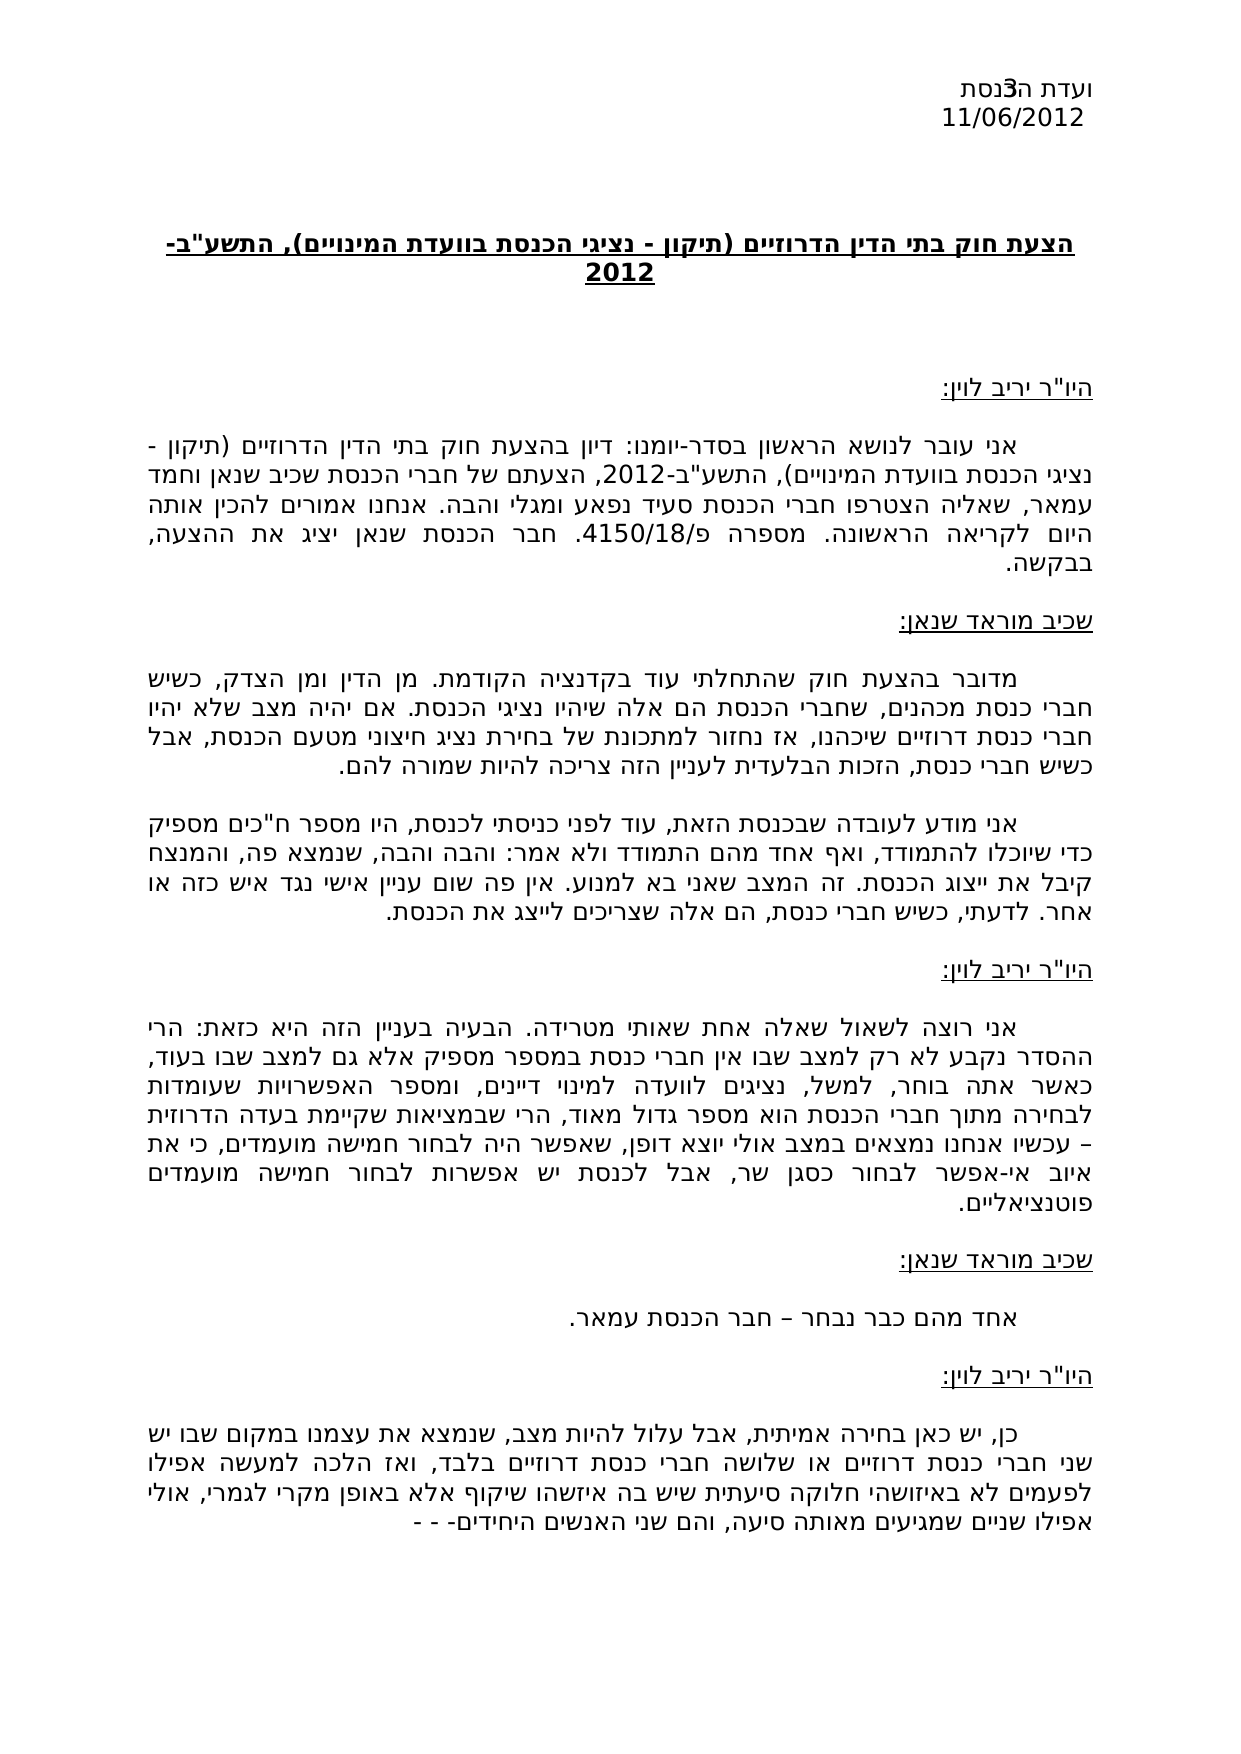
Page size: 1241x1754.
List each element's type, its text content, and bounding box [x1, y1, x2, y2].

text שכיב מוראד שנאן: [147, 606, 1093, 635]
text היו"ר יריב לוין: [147, 955, 1093, 984]
text אחד מהם כבר נבחר – חבר הכנסת עמאר. [147, 1304, 1093, 1333]
text הצעת חוק בתי הדין הדרוזיים (תיקון - נציגי הכנסת בוועדת המינויים), התשע"ב-2012 [147, 229, 1093, 287]
text מדובר בהצעת חוק שהתחלתי עוד בקדנציה הקודמת. מן הדין ומן הצדק, כשיש חברי כנסת מכהנים, שחברי הכנסת הם אלה שיהיו נציגי הכנסת. אם יהיה מצב שלא יהיו חברי כנסת דרוזיים שיכהנו, אז נחזור למתכונת של בחירת נציג חיצוני מטעם הכנסת, אבל כשיש חברי כנסת, הזכות הבלעדית לעניין הזה צריכה להיות שמורה להם. [147, 664, 1093, 781]
text אני רוצה לשאול שאלה אחת שאותי מטרידה. הבעיה בעניין הזה היא כזאת: הרי ההסדר נקבע לא רק למצב שבו אין חברי כנסת במספר מספיק אלא גם למצב שבו בעוד, כאשר אתה בוחר, למשל, נציגים לוועדה למינוי דיינים, ומספר האפשרויות שעומדות לבחירה מתוך חברי הכנסת הוא מספר גדול מאוד, הרי שבמציאות שקיימת בעדה הדרוזית – עכשיו אנחנו נמצאים במצב אולי יוצא דופן, שאפשר היה לבחור חמישה מועמדים, כי את איוב אי-אפשר לבחור כסגן שר, אבל לכנסת יש אפשרות לבחור חמישה מועמדים פוטנציאליים. [147, 1013, 1093, 1217]
text היו"ר יריב לוין: [147, 1362, 1093, 1391]
text שכיב מוראד שנאן: [147, 1246, 1093, 1275]
text אני עובר לנושא הראשון בסדר-יומנו: דיון בהצעת חוק בתי הדין הדרוזיים (תיקון - נציגי הכנסת בוועדת המינויים), התשע"ב-2012, הצעתם של חברי הכנסת שכיב שנאן וחמד עמאר, שאליה הצטרפו חברי הכנסת סעיד נפאע ומגלי והבה. אנחנו אמורים להכין אותה היום לקריאה הראשונה. מספרה פ/4150/18. חבר הכנסת שנאן יציג את ההצעה, בבקשה. [147, 432, 1093, 577]
text היו"ר יריב לוין: [147, 374, 1093, 403]
text כן, יש כאן בחירה אמיתית, אבל עלול להיות מצב, שנמצא את עצמנו במקום שבו יש שני חברי כנסת דרוזיים או שלושה חברי כנסת דרוזיים בלבד, ואז הלכה למעשה אפילו לפעמים לא באיזושהי חלוקה סיעתית שיש בה איזשהו שיקוף אלא באופן מקרי לגמרי, אולי אפילו שניים שמגיעים מאותה סיעה, והם שני האנשים היחידים- - - [147, 1419, 1093, 1536]
text אני מודע לעובדה שבכנסת הזאת, עוד לפני כניסתי לכנסת, היו מספר ח"כים מספיק כדי שיוכלו להתמודד, ואף אחד מהם התמודד ולא אמר: והבה והבה, שנמצא פה, והמנצח קיבל את ייצוג הכנסת. זה המצב שאני בא למנוע. אין פה שום עניין אישי נגד איש כזה או אחר. לדעתי, כשיש חברי כנסת, הם אלה שצריכים לייצג את הכנסת. [147, 809, 1093, 926]
